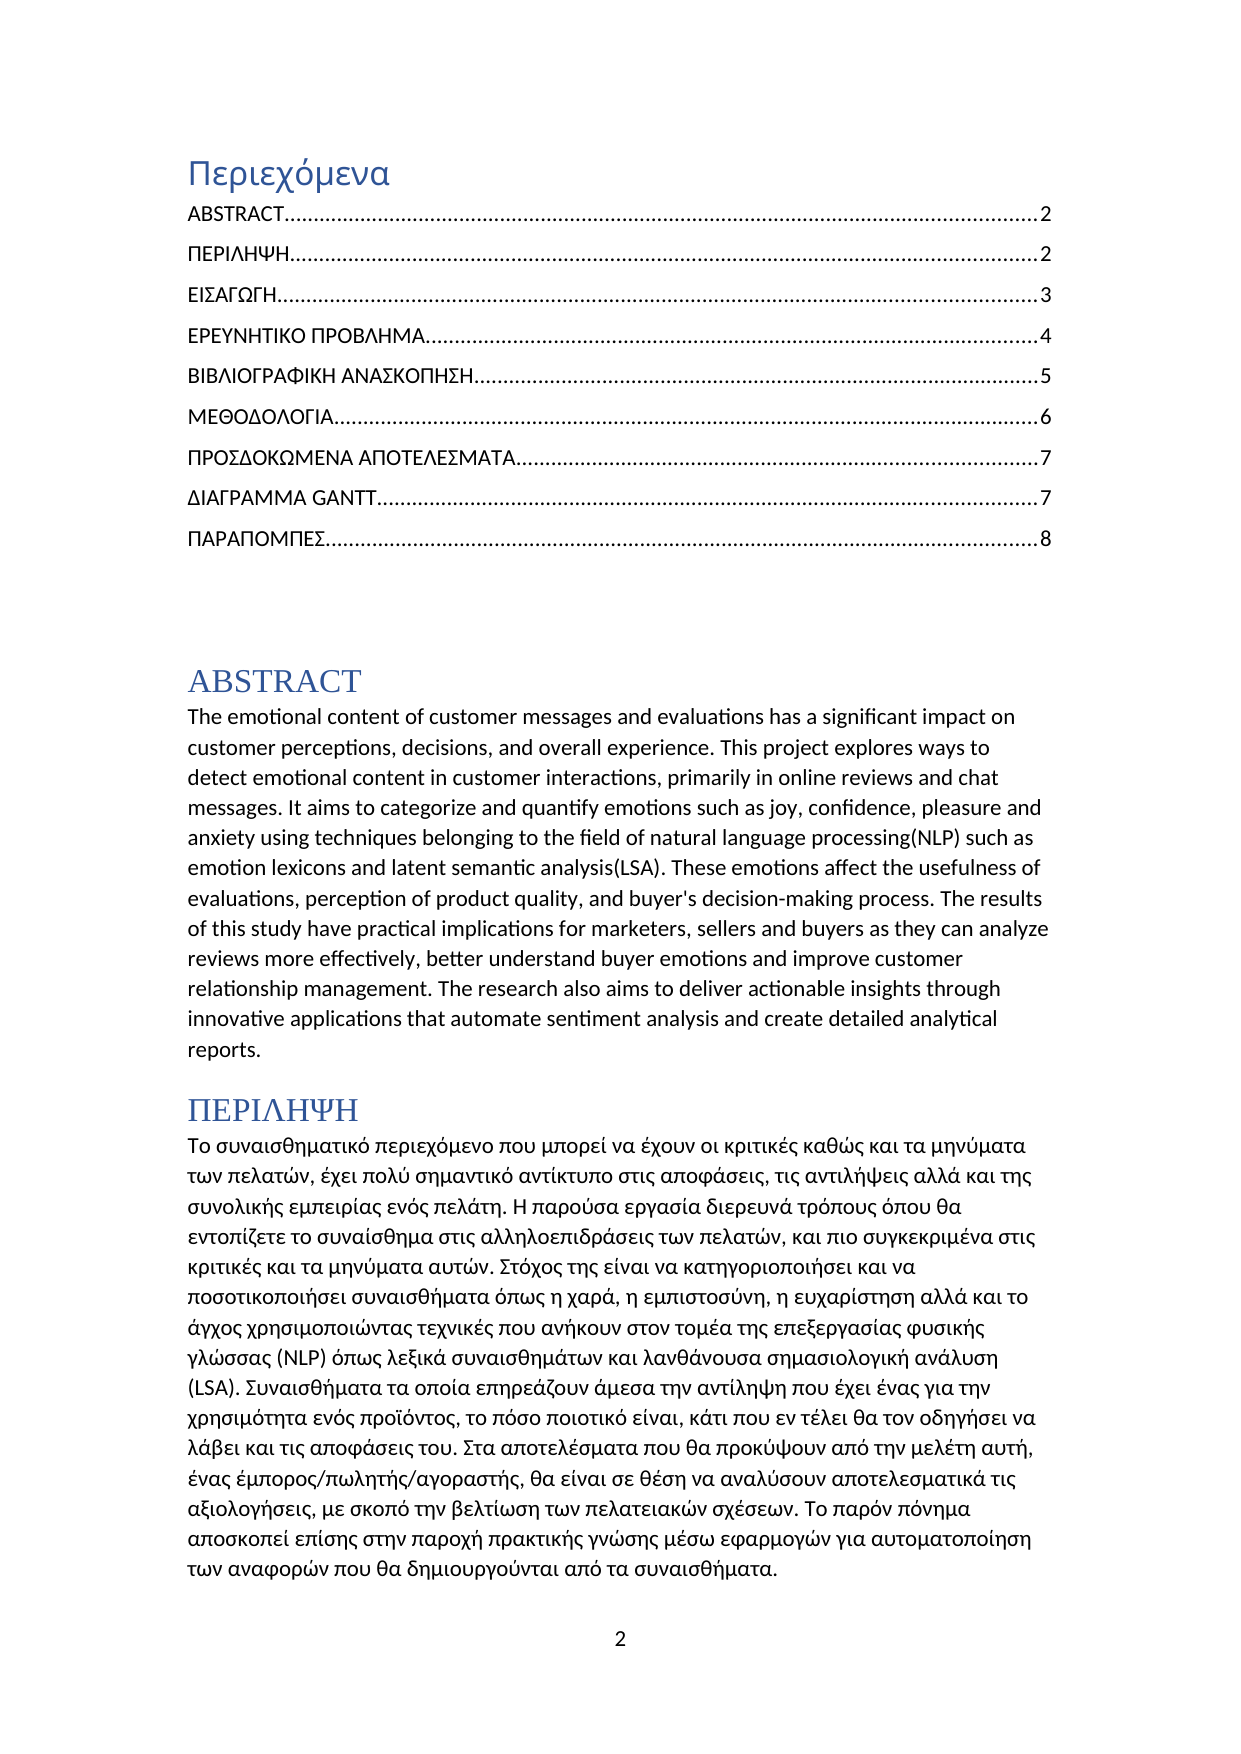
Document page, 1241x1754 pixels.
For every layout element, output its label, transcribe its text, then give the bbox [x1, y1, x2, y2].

text Το συναισθηματικό περιεχόμενο που μπορεί να έχουν οι κριτικές καθώς και τα μηνύματα των πελατών, έχει πολύ σημαντικό αντίκτυπο στις αποφάσεις, τις αντιλήψεις αλλά και της συνολικής εμπειρίας ενός πελάτη. Η παρούσα εργασία διερευνά τρόπους όπου θα εντοπίζετε το συναίσθημα στις αλληλοεπιδράσεις των πελατών, και πιο συγκεκριμένα στις κριτικές και τα μηνύματα αυτών. Στόχος της είναι να κατηγοριοποιήσει και να ποσοτικοποιήσει συναισθήματα όπως η χαρά, η εμπιστοσύνη, η ευχαρίστηση αλλά και το άγχος χρησιμοποιώντας τεχνικές που ανήκουν στον τομέα της επεξεργασίας φυσικής γλώσσας (NLP) όπως λεξικά συναισθημάτων και λανθάνουσα σημασιολογική ανάλυση (LSA). Συναισθήματα τα οποία επηρεάζουν άμεσα την αντίληψη που έχει ένας για την χρησιμότητα ενός προϊόντος, το πόσο ποιοτικό είναι, κάτι που εν τέλει θα τον οδηγήσει να λάβει και τις αποφάσεις του. Στα αποτελέσματα που θα προκύψουν από την μελέτη αυτή, ένας έμπορος/πωλητής/αγοραστής, θα είναι σε θέση να αναλύσουν αποτελεσματικά τις αξιολογήσεις, με σκοπό την βελτίωση των πελατειακών σχέσεων. Το παρόν πόνημα αποσκοπεί επίσης στην παροχή πρακτικής γνώσης μέσω εφαρμογών για αυτοματοποίηση των αναφορών που θα δημιουργούνται από τα συναισθήματα. [187, 1131, 1053, 1582]
subtitle ΠΕΡΙΛΗΨΗ [187, 1090, 1053, 1128]
subtitle ABSTRACT [187, 620, 1053, 699]
text The emotional content of customer messages and evaluations has a significant impact on customer perceptions, decisions, and overall experience. This project explores ways to detect emotional content in customer interactions, primarily in online reviews and chat messages. It aims to categorize and quantify emotions such as joy, confidence, pleasure and anxiety using techniques belonging to the field of natural language processing(NLP) such as emotion lexicons and latent semantic analysis(LSA). These emotions affect the usefulness of evaluations, perception of product quality, and buyer's decision-making process. The results of this study have practical implications for marketers, sellers and buyers as they can analyze reviews more effectively, better understand buyer emotions and improve customer relationship management. The research also aims to deliver actionable insights through innovative applications that automate sentiment analysis and create detailed analytical reports. [187, 702, 1053, 1063]
